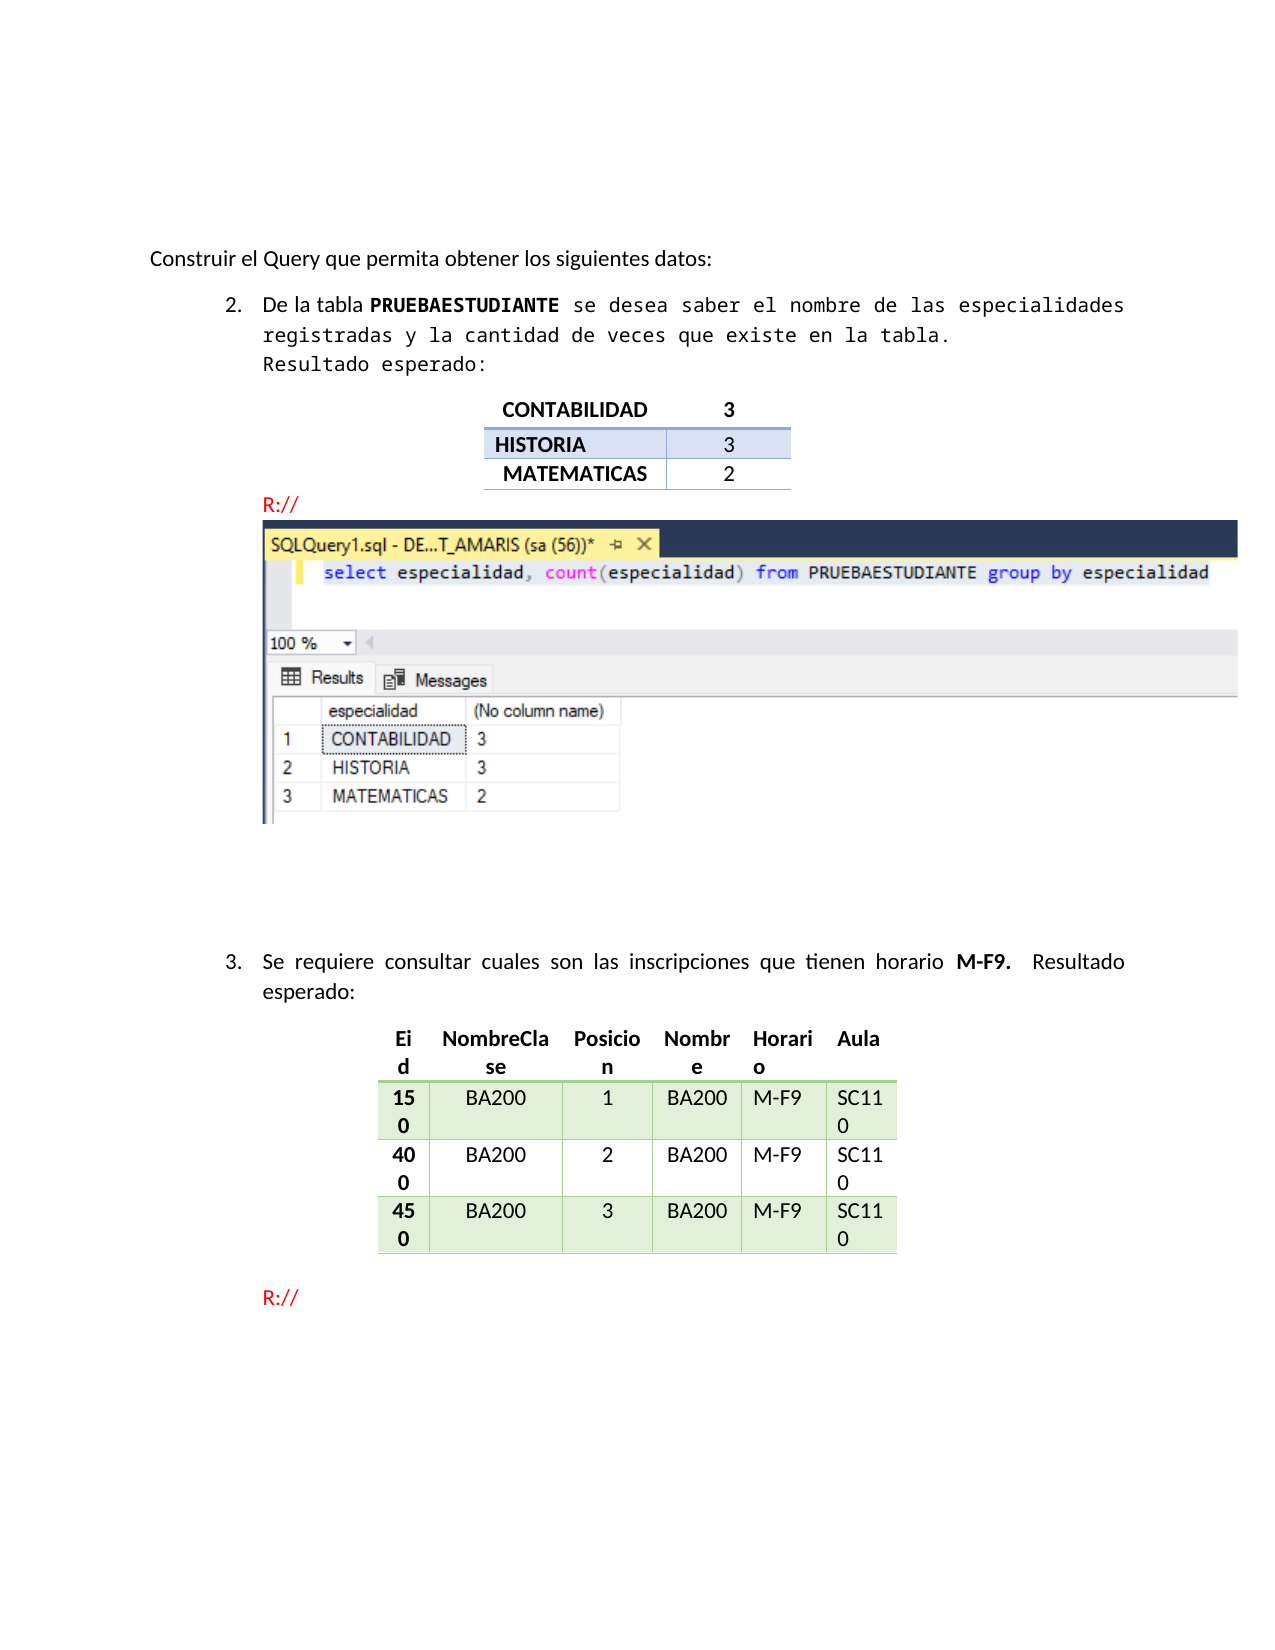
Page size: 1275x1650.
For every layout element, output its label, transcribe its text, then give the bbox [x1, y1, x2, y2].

table_header NombreClase [429, 1024, 562, 1080]
table_cell M-F9 [742, 1197, 826, 1252]
list R:// [262, 490, 1125, 520]
table_cell BA200 [653, 1197, 741, 1252]
list Resultado esperado: [262, 350, 1125, 377]
table_cell 150 [378, 1083, 429, 1139]
table_cell 3 [563, 1197, 652, 1252]
table_cell 450 [378, 1197, 429, 1252]
table_cell M-F9 [742, 1140, 826, 1196]
table_header Nombre [653, 1024, 742, 1080]
table_cell MATEMATICAS [484, 459, 666, 489]
table_cell 400 [378, 1140, 429, 1196]
table_cell SC110 [827, 1083, 897, 1139]
table_header CONTABILIDAD [484, 396, 666, 427]
table_cell SC110 [827, 1197, 897, 1252]
table_cell M-F9 [742, 1083, 826, 1139]
picture [262, 520, 1238, 824]
list R:// [262, 1283, 1125, 1311]
table_cell BA200 [653, 1083, 741, 1139]
table_cell SC110 [827, 1140, 897, 1196]
table_header Posicion [562, 1024, 652, 1080]
table_cell 1 [563, 1083, 652, 1139]
table_cell 2 [563, 1140, 652, 1196]
table_cell BA200 [430, 1140, 562, 1196]
list De la tabla PRUEBAESTUDIANTE se desea saber el nombre de las especialidades registradas y la cantidad de veces que existe en la tabla. [225, 291, 1125, 348]
table_cell HISTORIA [484, 430, 666, 458]
table_cell 2 [667, 459, 791, 489]
table_cell BA200 [430, 1083, 562, 1139]
table_header Eid [378, 1024, 429, 1080]
table_cell 3 [667, 430, 791, 458]
table_header 3 [666, 396, 791, 427]
table_cell BA200 [653, 1140, 741, 1196]
table_cell BA200 [430, 1197, 562, 1252]
text Construir el Query que permita obtener los siguientes datos: [150, 244, 1125, 272]
table_header Aula [826, 1024, 897, 1080]
table_header Horario [742, 1024, 826, 1080]
list Se requiere consultar cuales son las inscripciones que tienen horario M-F9. Resultado esperado: [225, 947, 1125, 1005]
